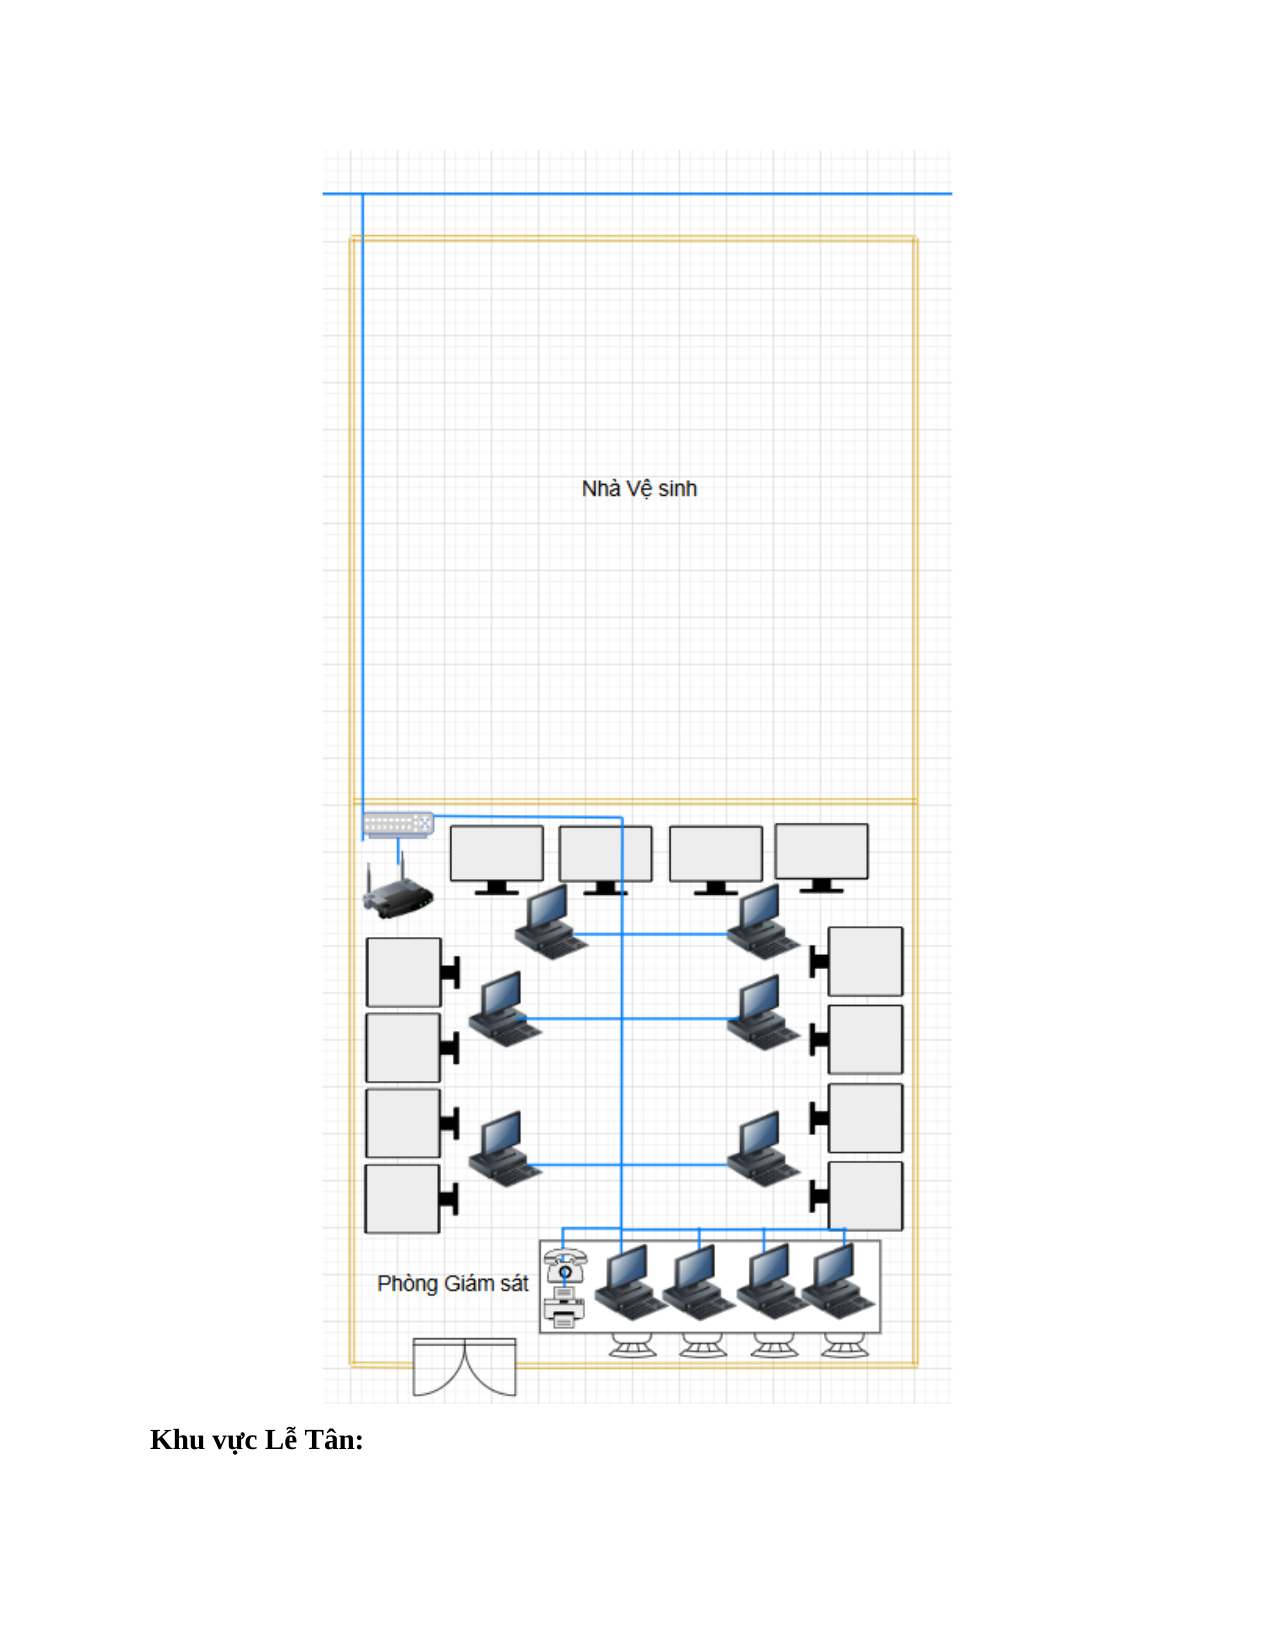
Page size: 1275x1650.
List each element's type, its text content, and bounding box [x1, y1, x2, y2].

picture [322, 150, 953, 1404]
text Khu vực Lễ Tân: [150, 1422, 1125, 1456]
